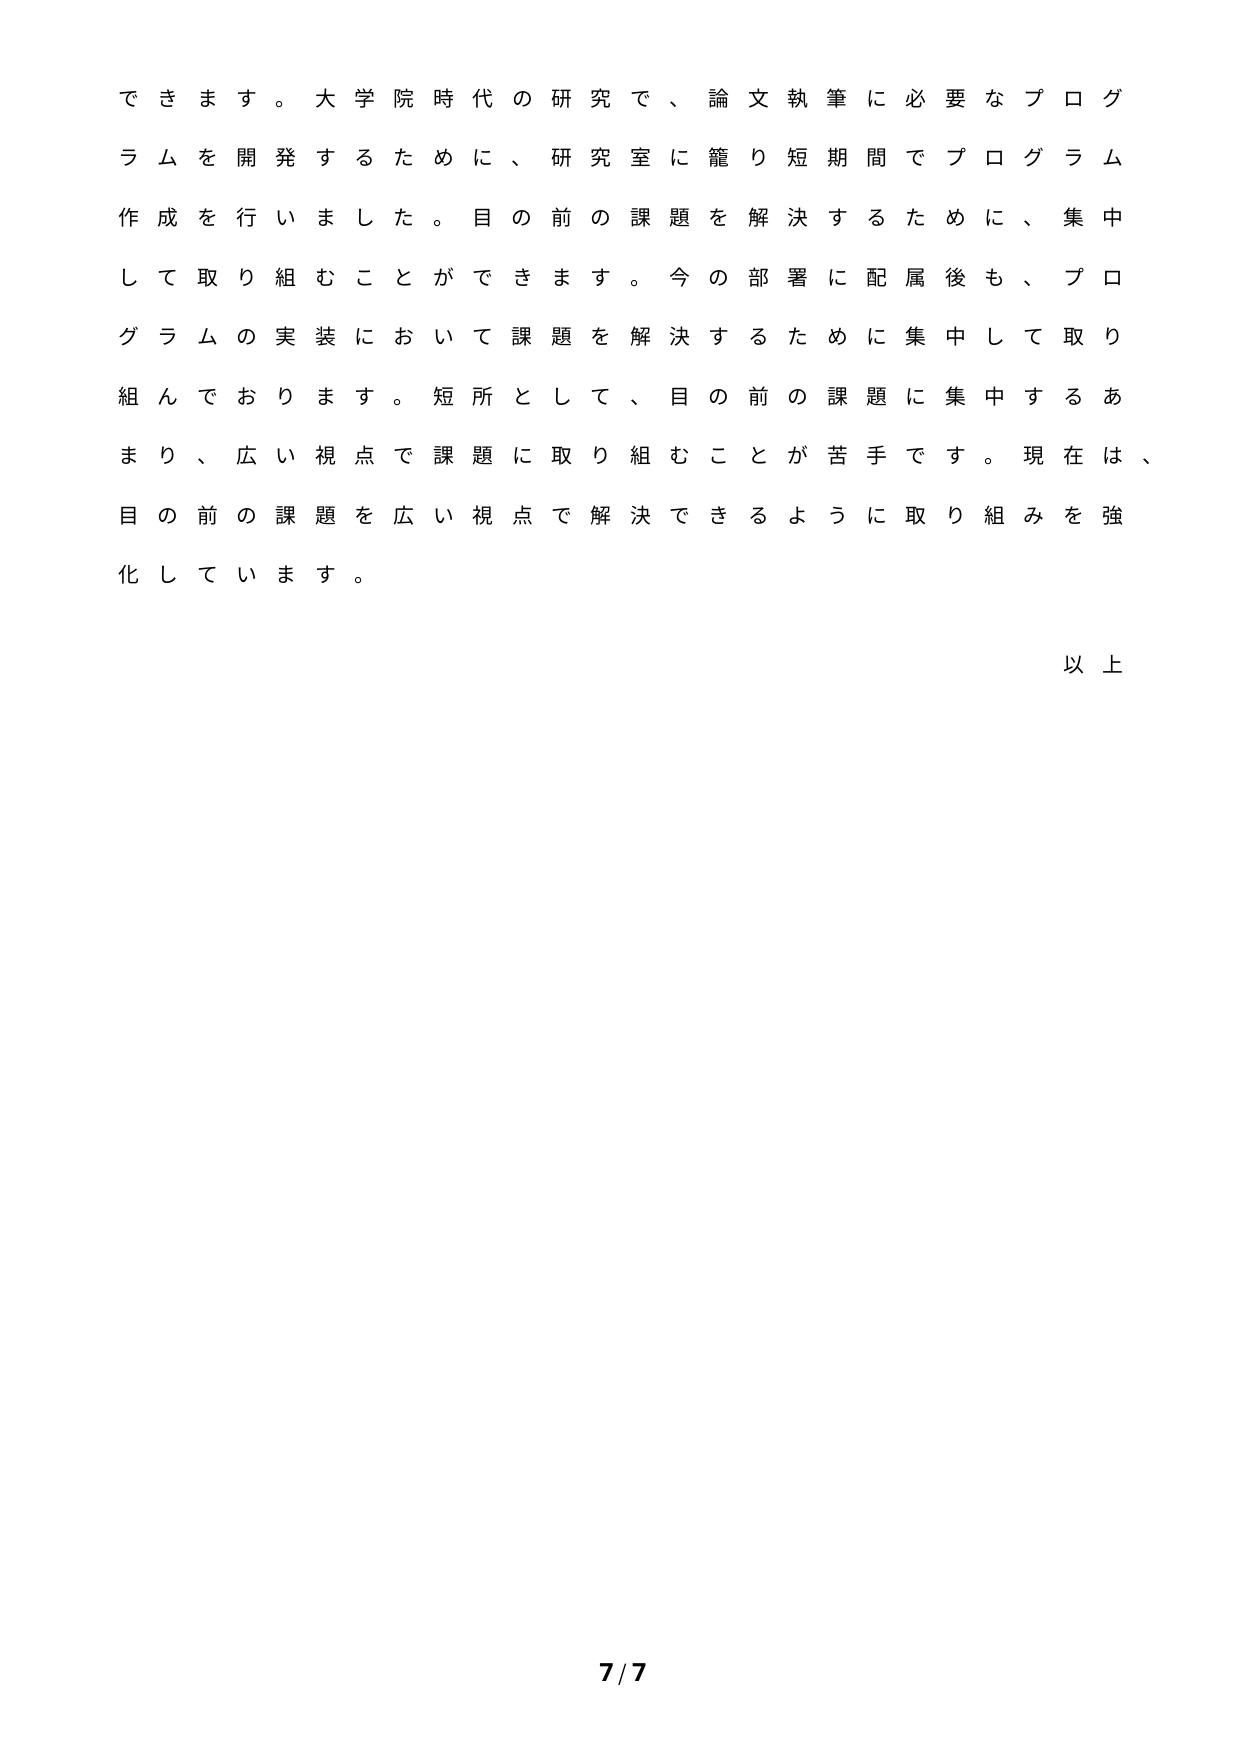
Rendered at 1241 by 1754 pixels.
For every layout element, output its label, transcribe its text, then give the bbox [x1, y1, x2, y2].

text 以上 [117, 633, 1142, 693]
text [113, 67, 1142, 604]
